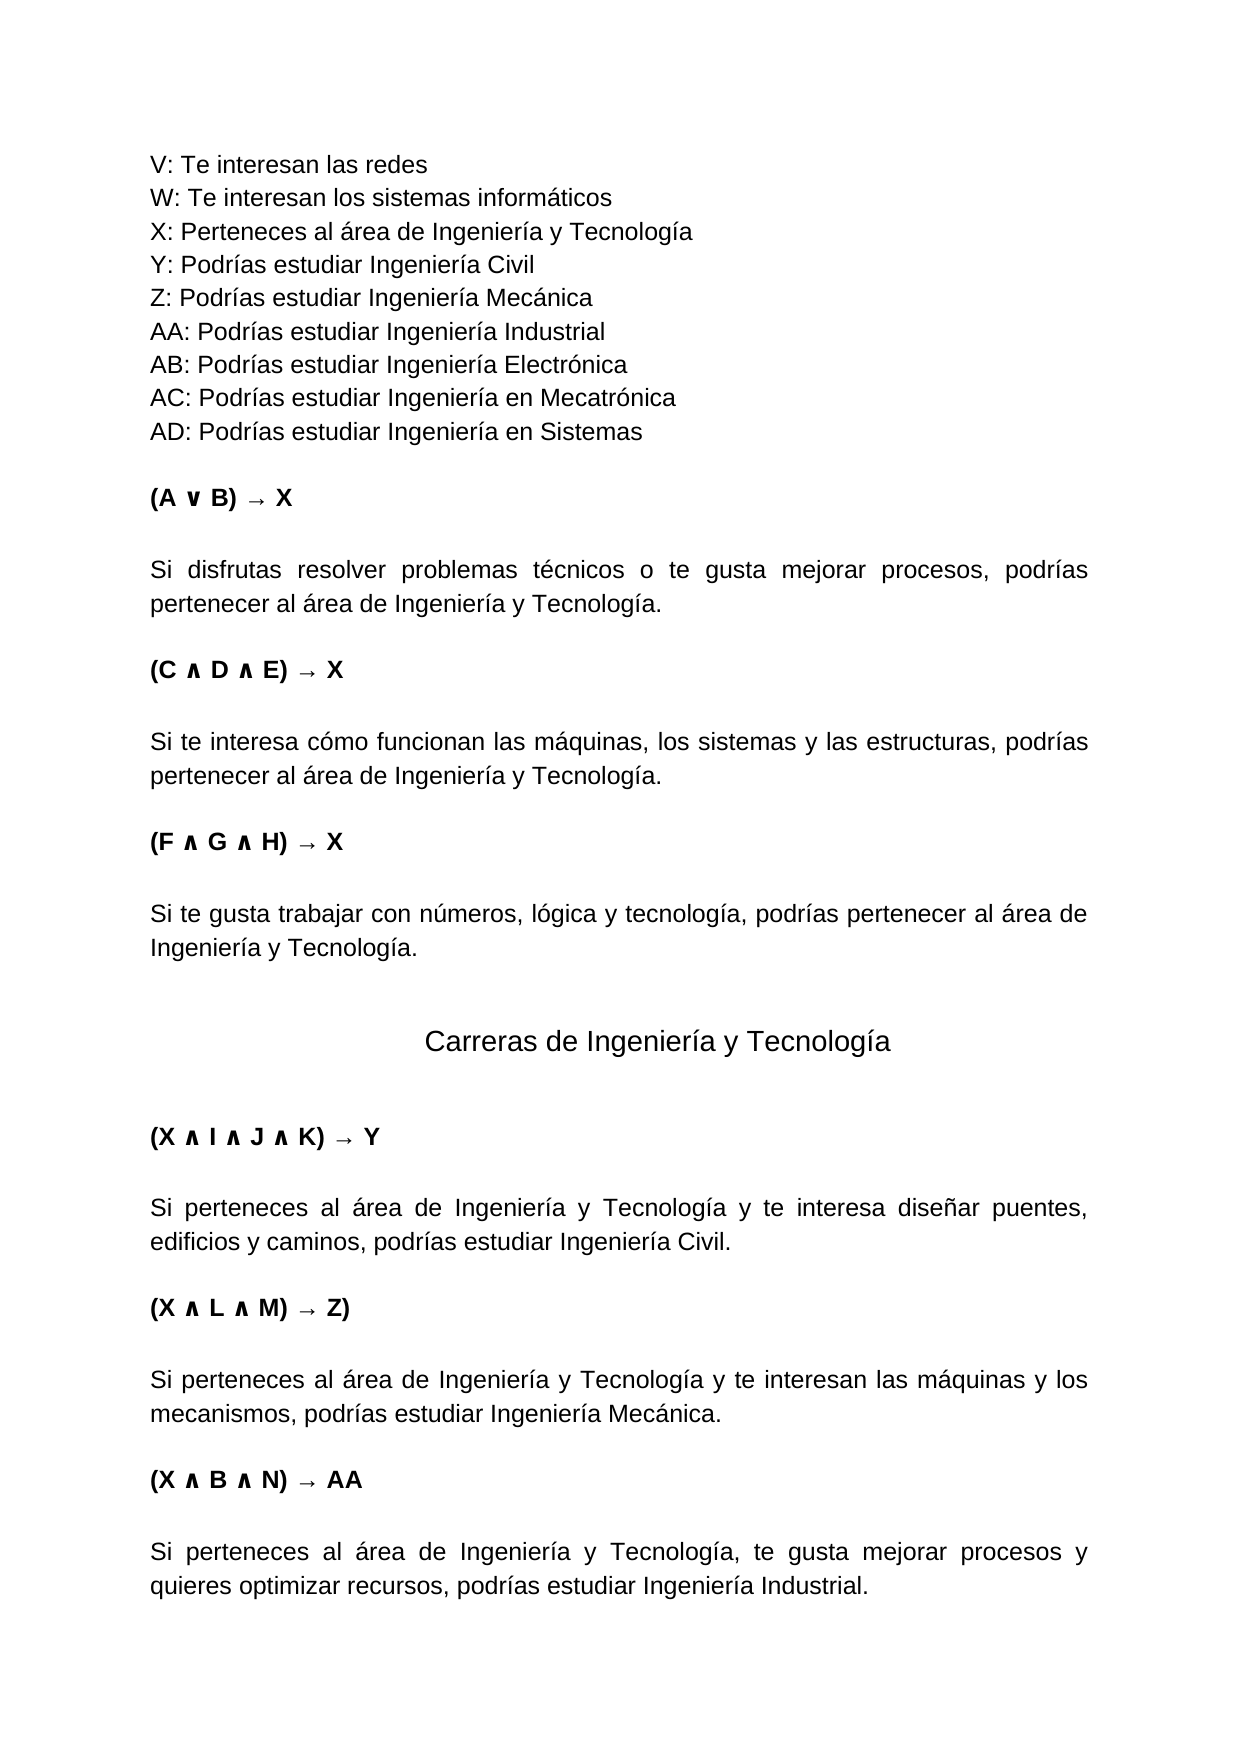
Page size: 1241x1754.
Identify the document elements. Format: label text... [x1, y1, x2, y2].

text (A ∨ B) → X [150, 483, 1090, 512]
text V: Te interesan las redes [150, 150, 1090, 179]
text Z: Podrías estudiar Ingeniería Mecánica [150, 283, 1090, 312]
text Si perteneces al área de Ingeniería y Tecnología y te interesan las máquinas y los mecanismos, podrías estudiar Ingeniería Mecánica. [150, 1327, 1090, 1427]
text (X ∧ B ∧ N) → AA [150, 1465, 1090, 1494]
text (X ∧ L ∧ M) → Z) [150, 1293, 1090, 1322]
text X: Perteneces al área de Ingeniería y Tecnología [150, 217, 1090, 245]
text Si disfrutas resolver problemas técnicos o te gusta mejorar procesos, podrías pertenecer al área de Ingeniería y Tecnología. [150, 517, 1090, 617]
text Si perteneces al área de Ingeniería y Tecnología, te gusta mejorar procesos y quieres optimizar recursos, podrías estudiar Ingeniería Industrial. [150, 1499, 1090, 1599]
text W: Te interesan los sistemas informáticos [150, 183, 1090, 212]
text (F ∧ G ∧ H) → X [150, 827, 1090, 856]
text Y: Podrías estudiar Ingeniería Civil [150, 250, 1090, 279]
text AA: Podrías estudiar Ingeniería Industrial [150, 317, 1090, 345]
text Si te gusta trabajar con números, lógica y tecnología, podrías pertenecer al área de Ingeniería y Tecnología. [150, 861, 1090, 961]
text AD: Podrías estudiar Ingeniería en Sistemas [150, 417, 1090, 445]
text AB: Podrías estudiar Ingeniería Electrónica [150, 350, 1090, 379]
text (C ∧ D ∧ E) → X [150, 655, 1090, 684]
list Carreras de Ingeniería y Tecnología [225, 1024, 1090, 1058]
text AC: Podrías estudiar Ingeniería en Mecatrónica [150, 383, 1090, 412]
text Si perteneces al área de Ingeniería y Tecnología y te interesa diseñar puentes, edificios y caminos, podrías estudiar Ingeniería Civil. [150, 1155, 1090, 1256]
text (X ∧ I ∧ J ∧ K) → Y [150, 1121, 1090, 1150]
text Si te interesa cómo funcionan las máquinas, los sistemas y las estructuras, podrías pertenecer al área de Ingeniería y Tecnología. [150, 689, 1090, 789]
